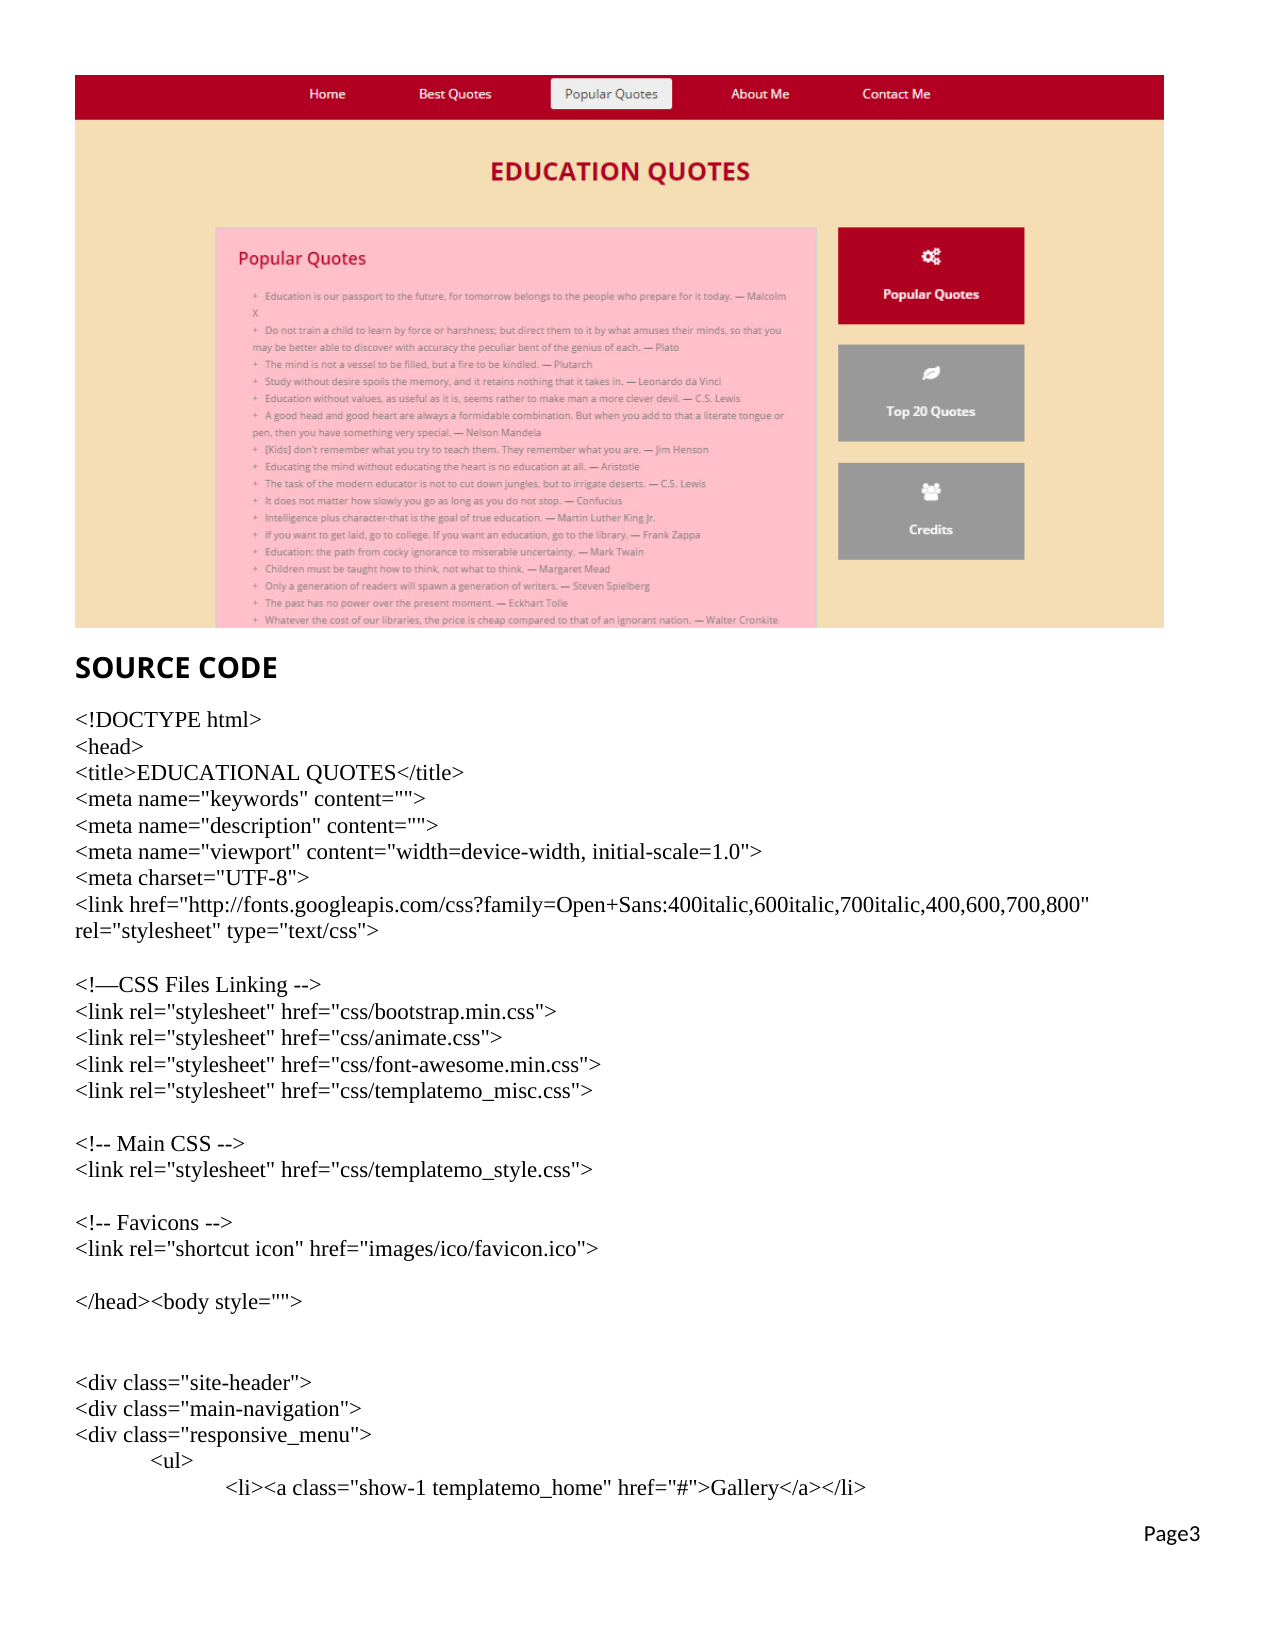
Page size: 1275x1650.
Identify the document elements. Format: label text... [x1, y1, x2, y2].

text <!DOCTYPE html> [75, 706, 1200, 733]
text <link rel="stylesheet" href="css/font-awesome.min.css"> [75, 1051, 1200, 1077]
text <link rel="stylesheet" href="css/templatemo_misc.css"> [75, 1077, 1200, 1103]
text <meta name="viewport" content="width=device-width, initial-scale=1.0"> [75, 838, 1200, 864]
text <link rel="shortcut icon" href="images/ico/favicon.ico"> [75, 1235, 1200, 1261]
text <link href="http://fonts.googleapis.com/css?family=Open+Sans:400italic,600italic,700italic,400,600,700,800" rel="stylesheet" type="text/css"> [75, 891, 1200, 943]
text <head> [75, 733, 1200, 759]
text <!-- Favicons --> [75, 1209, 1200, 1235]
text </head><body style=""> [75, 1288, 1200, 1314]
text <div class="main-navigation"> [75, 1395, 1200, 1421]
text <link rel="stylesheet" href="css/animate.css"> [75, 1024, 1200, 1051]
text SOURCE CODE [75, 647, 1200, 687]
text <div class="responsive_menu"> [75, 1421, 1200, 1448]
text <!-- Main CSS --> [75, 1130, 1200, 1156]
text <meta charset="UTF-8"> [75, 864, 1200, 891]
text <link rel="stylesheet" href="css/bootstrap.min.css"> [75, 998, 1200, 1024]
text <link rel="stylesheet" href="css/templatemo_style.css"> [75, 1156, 1200, 1182]
text <div class="site-header"> [75, 1368, 1200, 1395]
text <!—CSS Files Linking --> [75, 972, 1200, 998]
text <title>EDUCATIONAL QUOTES</title> [75, 759, 1200, 785]
text <ul> [75, 1448, 1200, 1474]
picture [75, 75, 1164, 628]
text <meta name="description" content=""> [75, 812, 1200, 838]
text <li><a class="show-1 templatemo_home" href="#">Gallery</a></li> [75, 1474, 1200, 1500]
text <meta name="keywords" content=""> [75, 785, 1200, 812]
